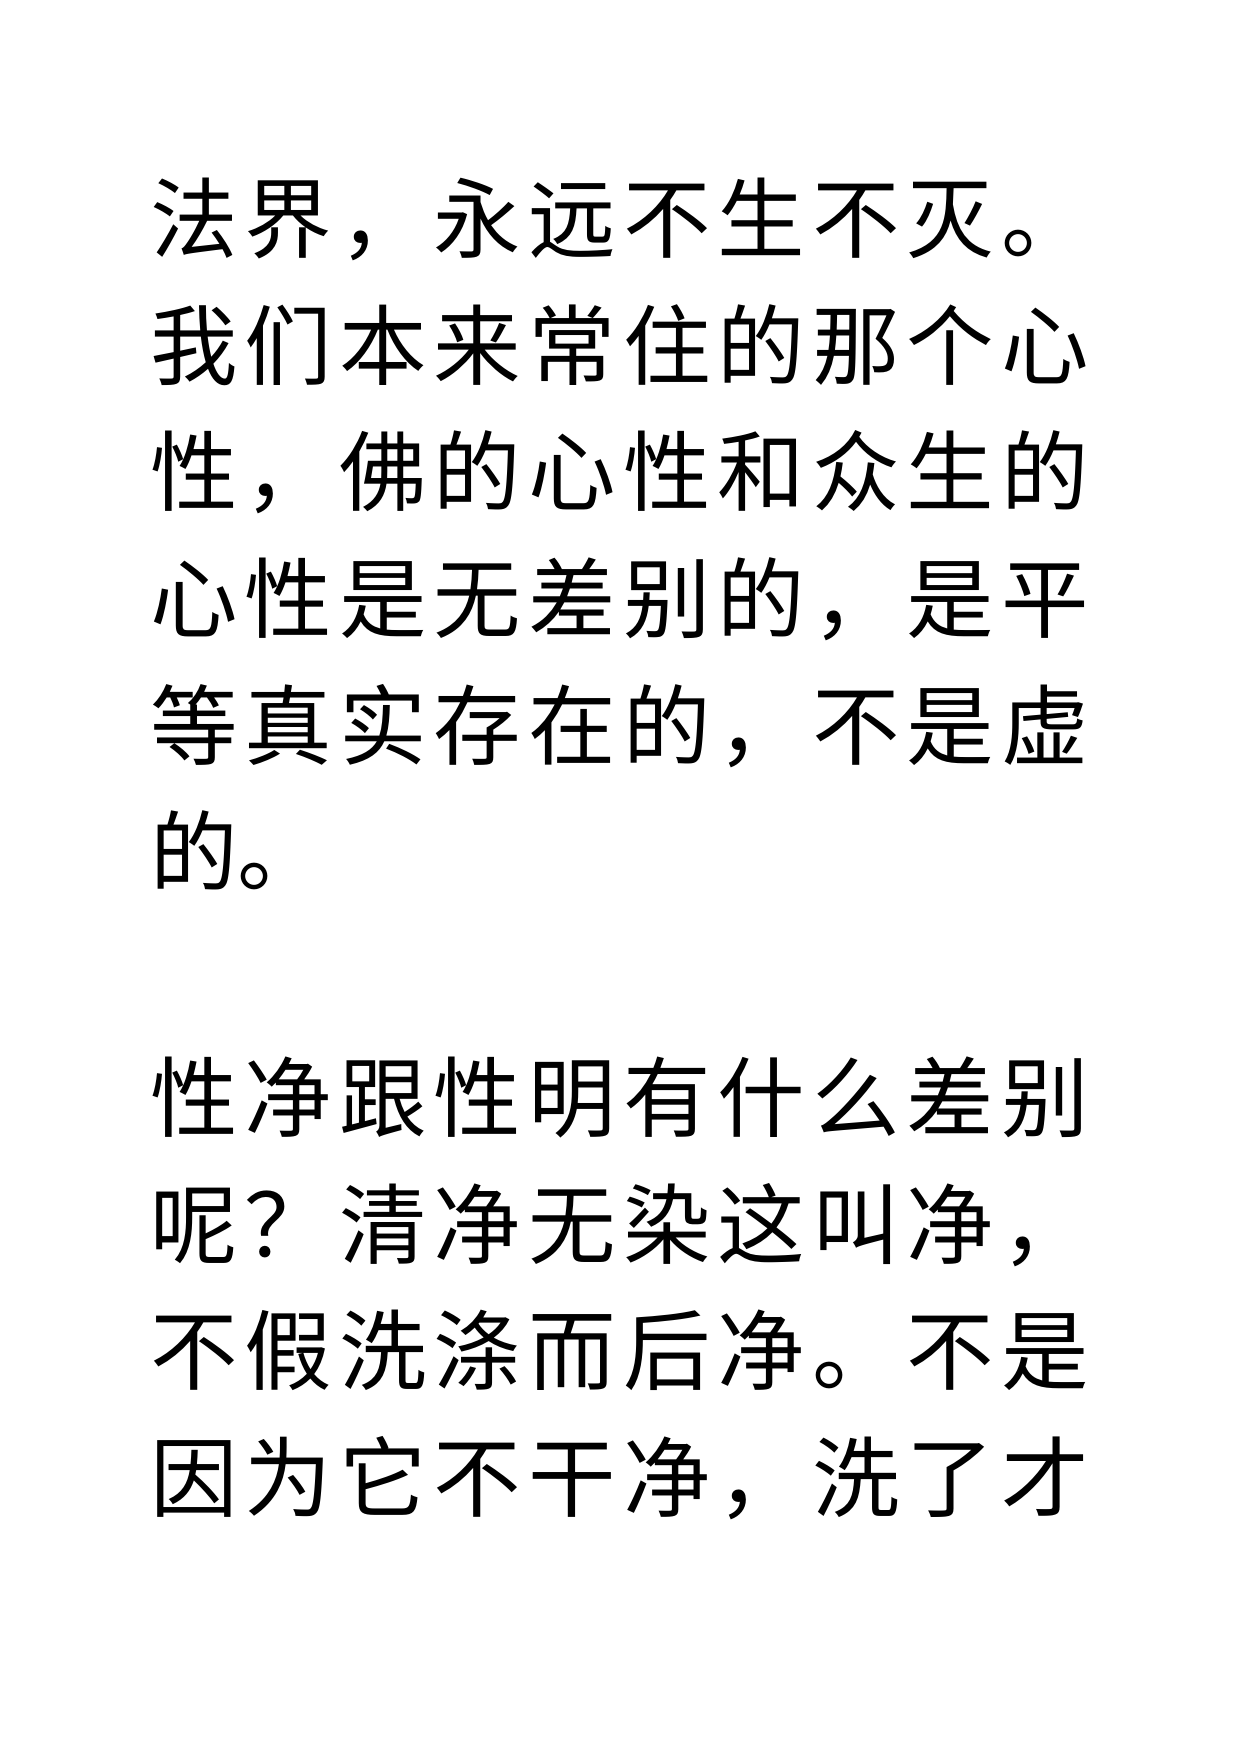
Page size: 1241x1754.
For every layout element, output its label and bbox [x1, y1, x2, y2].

text [150, 150, 1090, 910]
text [150, 1029, 1090, 1536]
